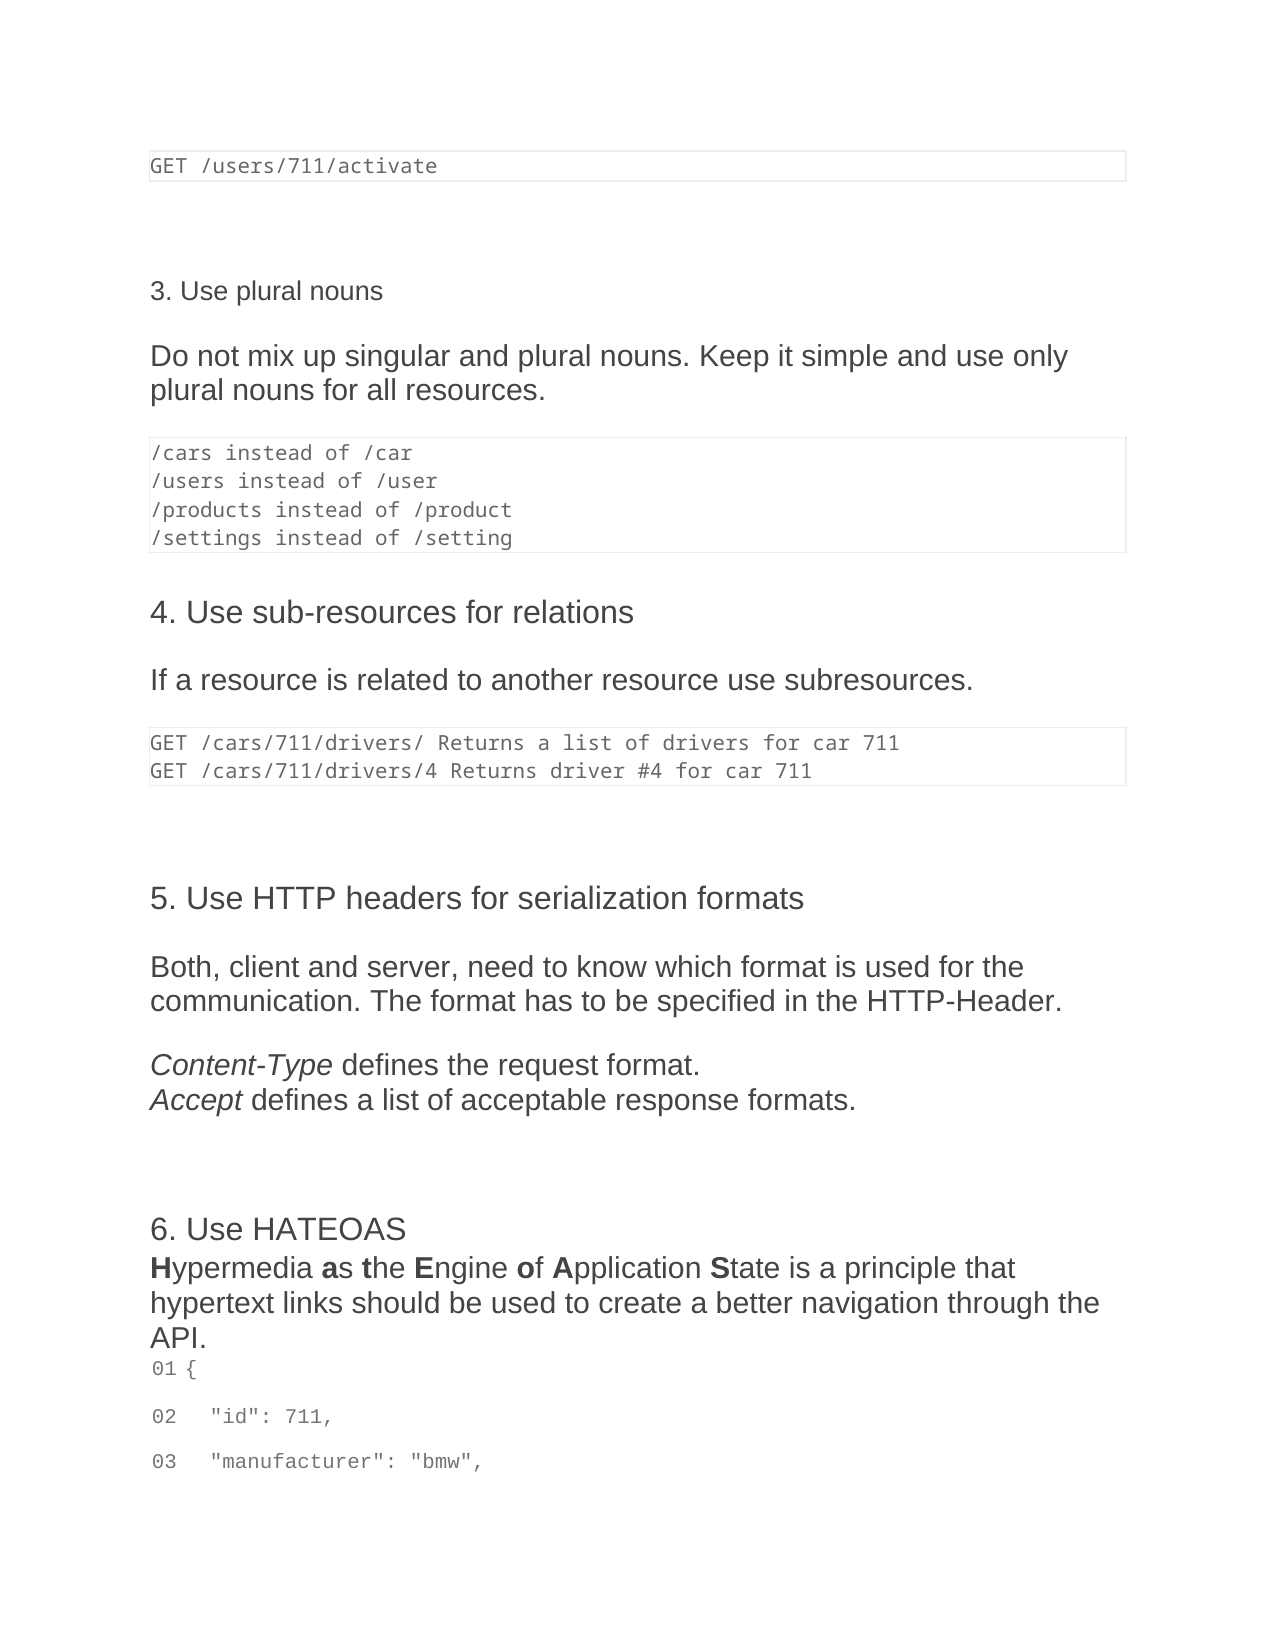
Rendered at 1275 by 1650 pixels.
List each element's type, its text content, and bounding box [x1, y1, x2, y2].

text Both, client and server, need to know which format is used for the communication. The format has to be specified in the HTTP-Header. [150, 949, 1125, 1018]
table_cell "id": 711, [183, 1404, 341, 1450]
subtitle 5. Use HTTP headers for serialization formats [150, 879, 1125, 917]
text /settings instead of /setting [150, 522, 1125, 552]
text Content-Type defines the request format. Accept defines a list of acceptable response formats. [150, 1047, 1125, 1117]
table_header "manufacturer": "bmw", [183, 1450, 491, 1495]
subtitle 4. Use sub-resources for relations [150, 553, 1125, 630]
table_cell 02 [150, 1404, 183, 1450]
subtitle 3. Use plural nouns [150, 275, 1125, 306]
text GET /cars/711/drivers/ Returns a list of drivers for car 711 [150, 728, 1125, 755]
text GET /users/711/activate [150, 152, 1125, 180]
table_header 01 [150, 1355, 183, 1404]
subtitle 6. Use HATEOAS [150, 1210, 1125, 1247]
text /cars instead of /car [150, 438, 1125, 466]
table_header 03 [150, 1450, 183, 1495]
text If a resource is related to another resource use subresources. [150, 662, 1125, 697]
text /products instead of /product [150, 495, 1125, 522]
text /users instead of /user [150, 466, 1125, 495]
text GET /cars/711/drivers/4 Returns driver #4 for car 711 [150, 755, 1125, 785]
table_header { [183, 1355, 336, 1404]
text Hypermedia as the Engine of Application State is a principle that hypertext links should be used to create a better navigation through the API. [150, 1250, 1125, 1354]
text Do not mix up singular and plural nouns. Keep it simple and use only plural nouns for all resources. [150, 338, 1125, 407]
